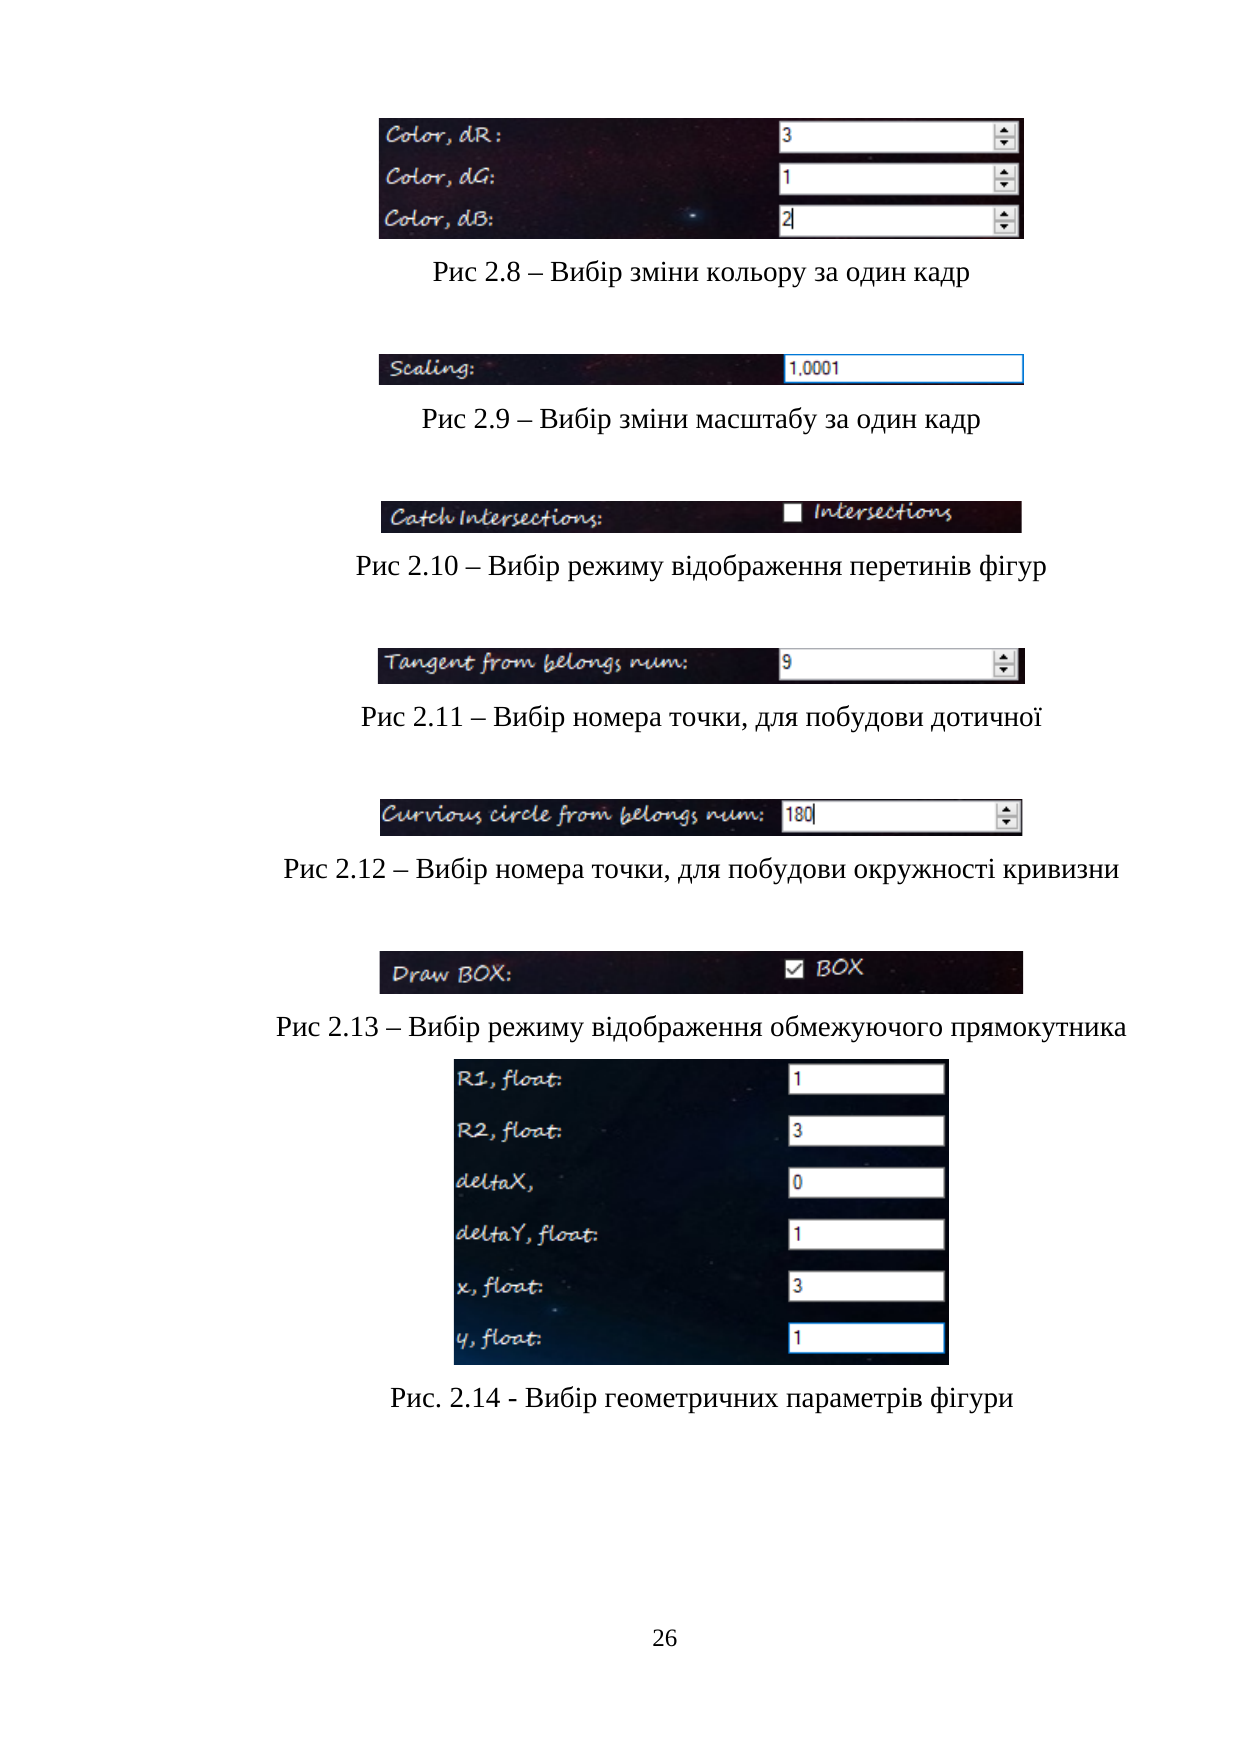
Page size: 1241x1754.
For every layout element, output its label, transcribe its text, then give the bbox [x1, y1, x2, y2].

picture [379, 951, 1024, 994]
text Рис 2.12 – Вибір номера точки, для побудови окружності кривизни [177, 851, 1152, 884]
picture [381, 501, 1022, 533]
picture [453, 1059, 949, 1365]
picture [378, 118, 1024, 239]
picture [378, 354, 1024, 385]
text Рис 2.10 – Вибір режиму відображення перетинів фігур [177, 548, 1152, 582]
text Рис 2.11 – Вибір номера точки, для побудови дотичної [177, 699, 1152, 732]
text Рис 2.8 – Вибір зміни кольору за один кадр [177, 254, 1152, 287]
picture [380, 799, 1023, 836]
text Рис 2.9 – Вибір зміни масштабу за один кадр [177, 401, 1152, 434]
text Рис 2.13 – Вибір режиму відображення обмежуючого прямокутника [177, 1009, 1152, 1043]
text Рис. 2.14 - Вибір геометричних параметрів фігури [252, 1380, 1152, 1413]
picture [377, 648, 1025, 684]
